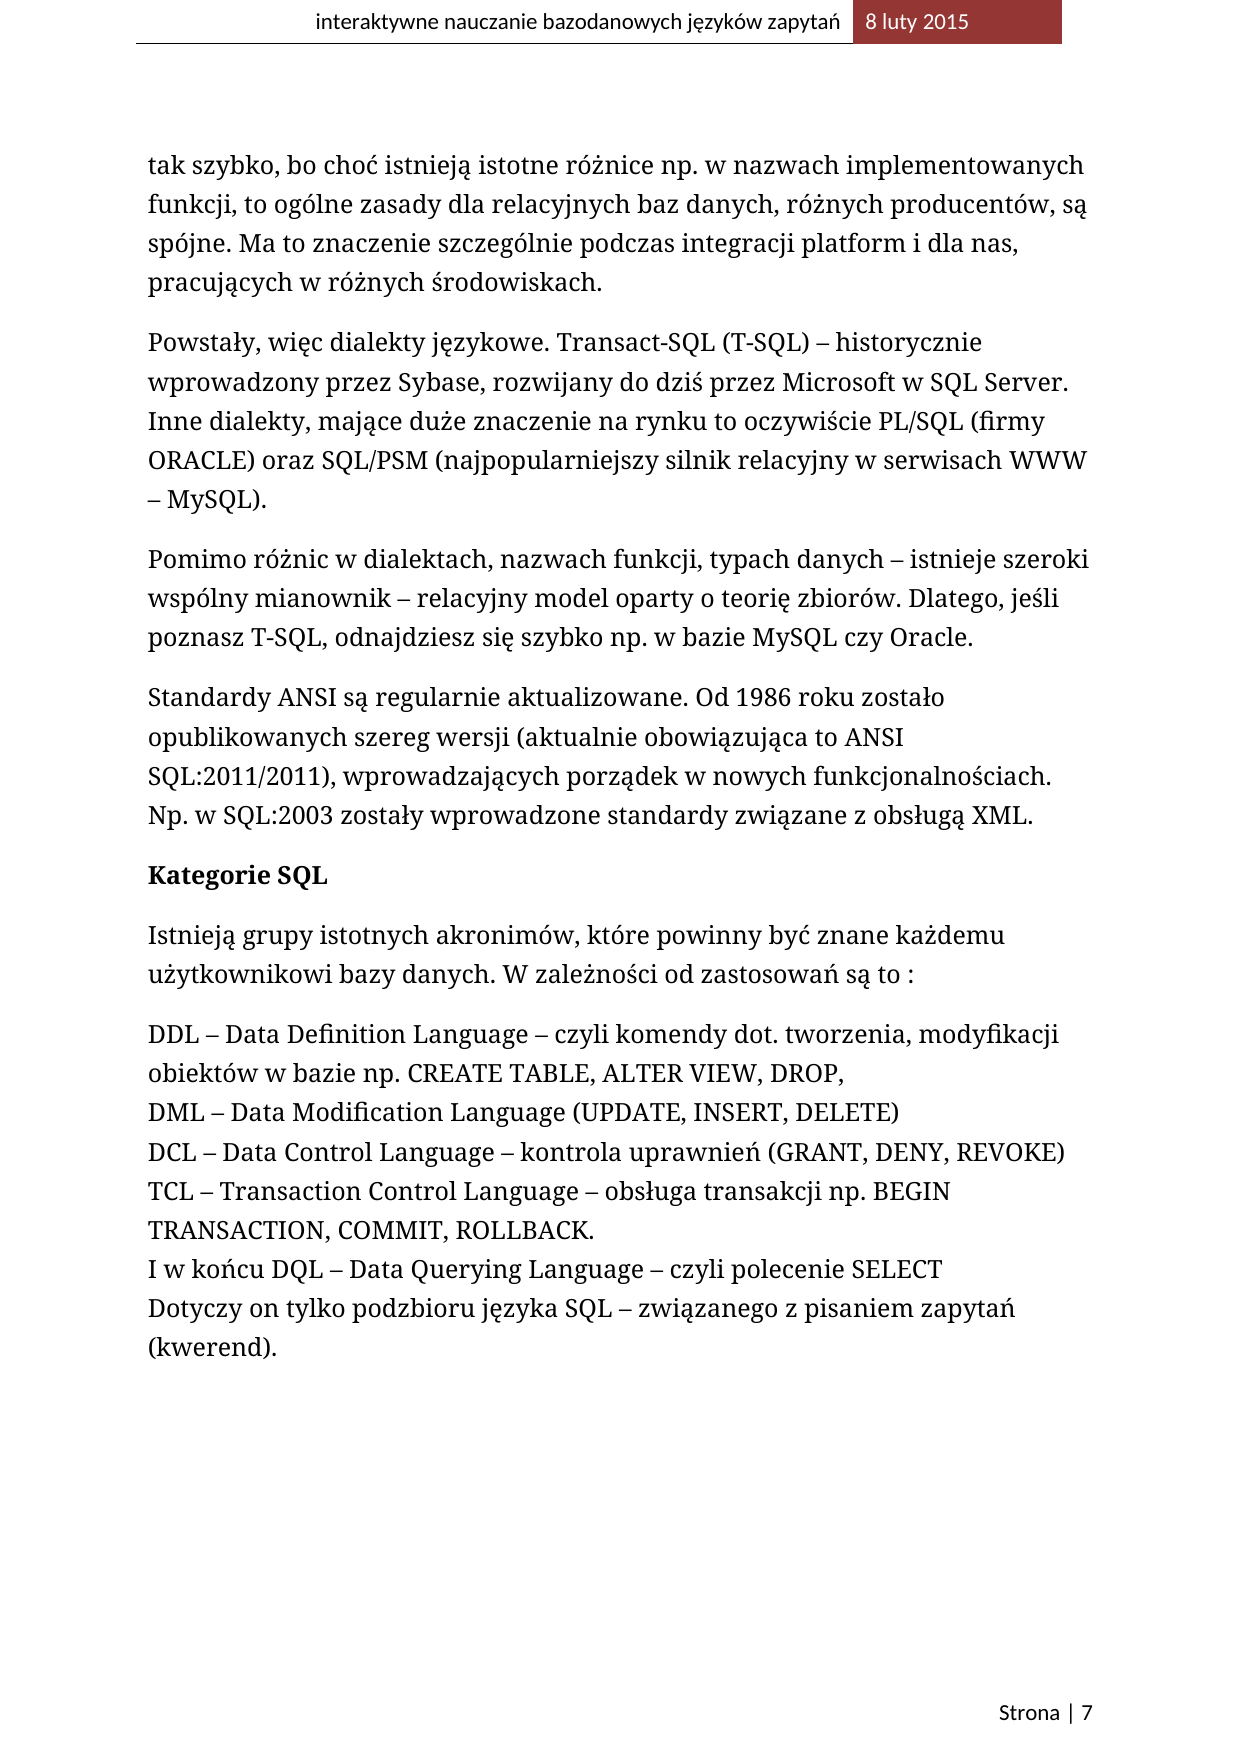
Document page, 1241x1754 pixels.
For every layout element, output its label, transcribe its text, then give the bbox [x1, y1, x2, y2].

text DDL – Data Definition Language – czyli komendy dot. tworzenia, modyfikacji obiektów w bazie np. CREATE TABLE, ALTER VIEW, DROP, DML – Data Modification Language (UPDATE, INSERT, DELETE) DCL – Data Control Language – kontrola uprawnień (GRANT, DENY, REVOKE) TCL – Transaction Control Language – obsługa transakcji np. BEGIN TRANSACTION, COMMIT, ROLLBACK. I w końcu DQL – Data Querying Language – czyli polecenie SELECT Dotyczy on tylko podzbioru języka SQL – związanego z pisaniem zapytań (kwerend). [148, 1017, 1093, 1364]
text Istnieją grupy istotnych akronimów, które powinny być znane każdemu użytkownikowi bazy danych. W zależności od zastosowań są to : [148, 918, 1093, 991]
text Standardy ANSI są regularnie aktualizowane. Od 1986 roku zostało opublikowanych szereg wersji (aktualnie obowiązująca to ANSI SQL:2011/2011), wprowadzających porządek w nowych funkcjonalnościach. Np. w SQL:2003 zostały wprowadzone standardy związane z obsługą XML. [148, 680, 1093, 832]
text Pomimo różnic w dialektach, nazwach funkcji, typach danych – istnieje szeroki wspólny mianownik – relacyjny model oparty o teorię zbiorów. Dlatego, jeśli poznasz T-SQL, odnajdziesz się szybko np. w bazie MySQL czy Oracle. [148, 542, 1093, 654]
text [148, 148, 1093, 299]
text Powstały, więc dialekty językowe. Transact-SQL (T-SQL) – historycznie wprowadzony przez Sybase, rozwijany do dziś przez Microsoft w SQL Server. Inne dialekty, mające duże znaczenie na rynku to oczywiście PL/SQL (firmy ORACLE) oraz SQL/PSM (najpopularniejszy silnik relacyjny w serwisach WWW – MySQL). [148, 325, 1093, 516]
text Kategorie SQL [148, 858, 1093, 892]
